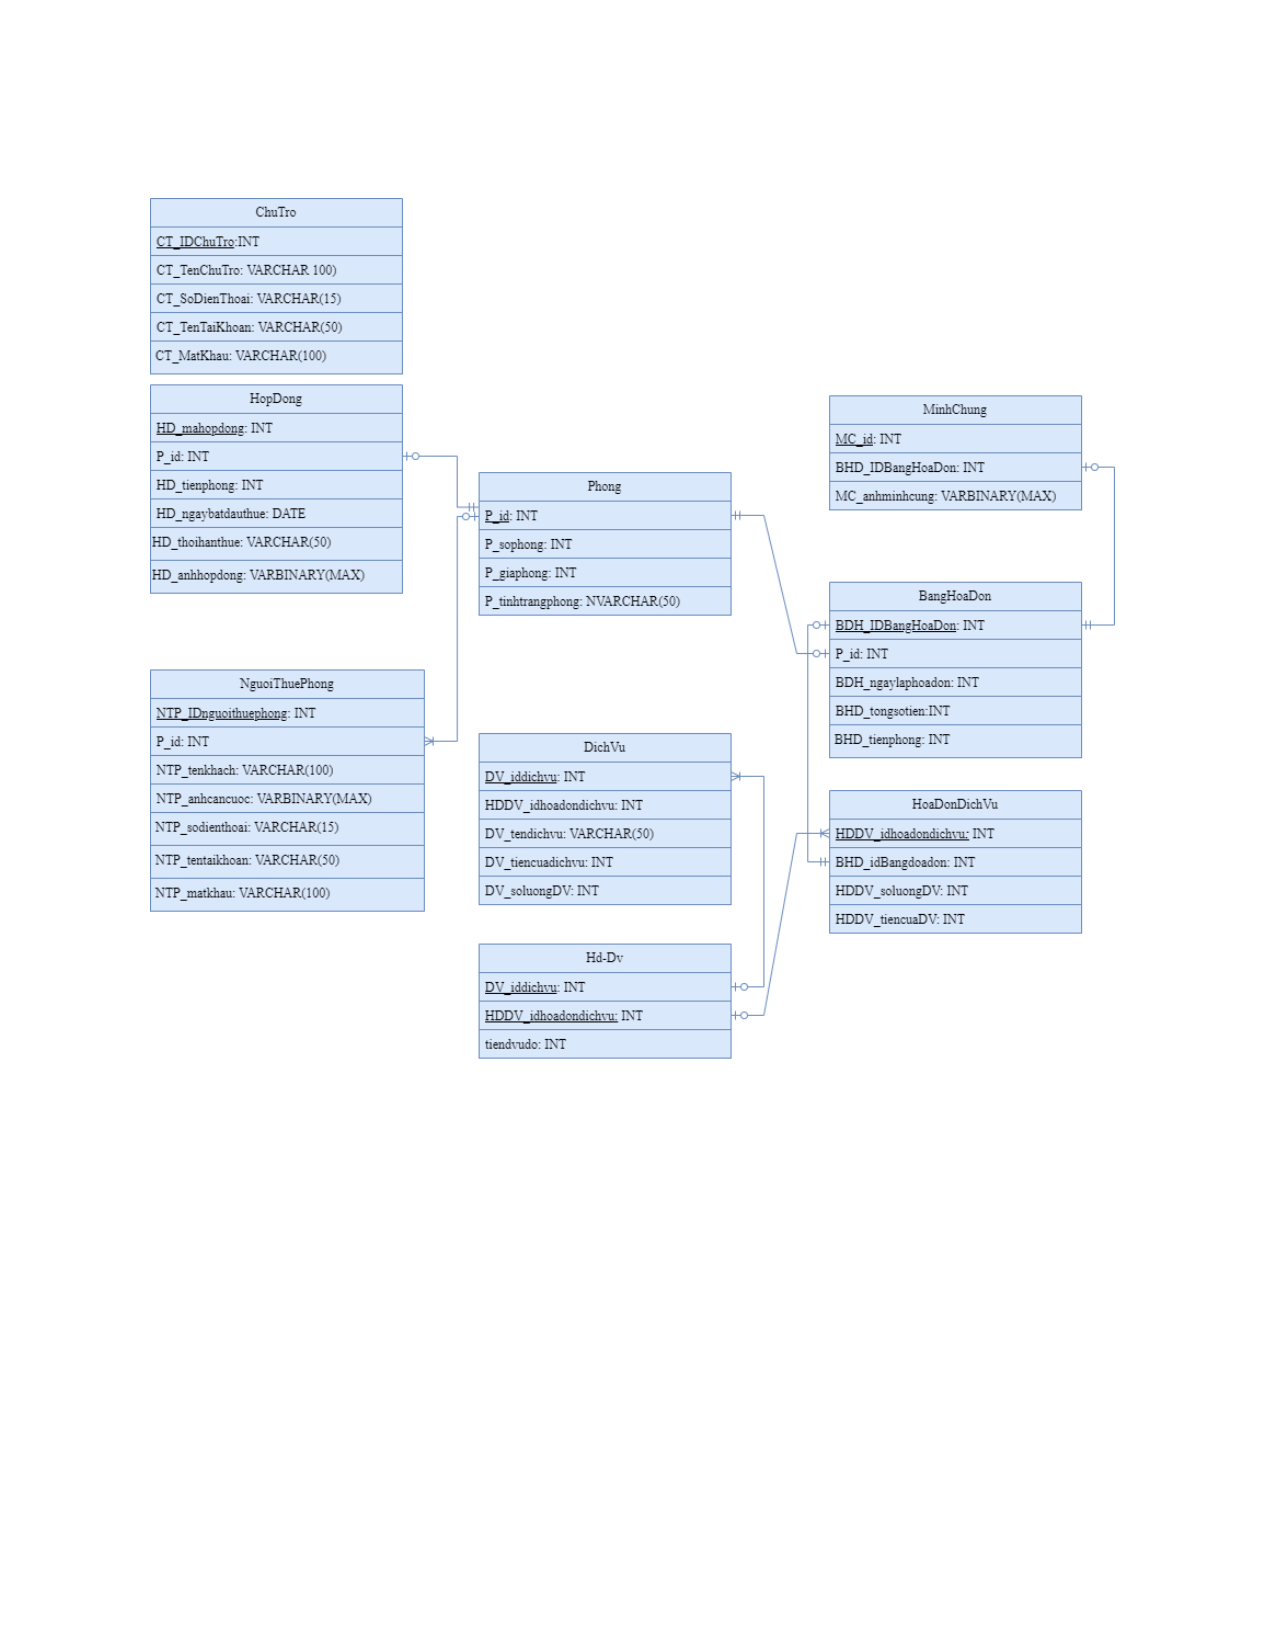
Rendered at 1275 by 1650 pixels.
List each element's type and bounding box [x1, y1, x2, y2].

picture [150, 198, 1125, 1062]
